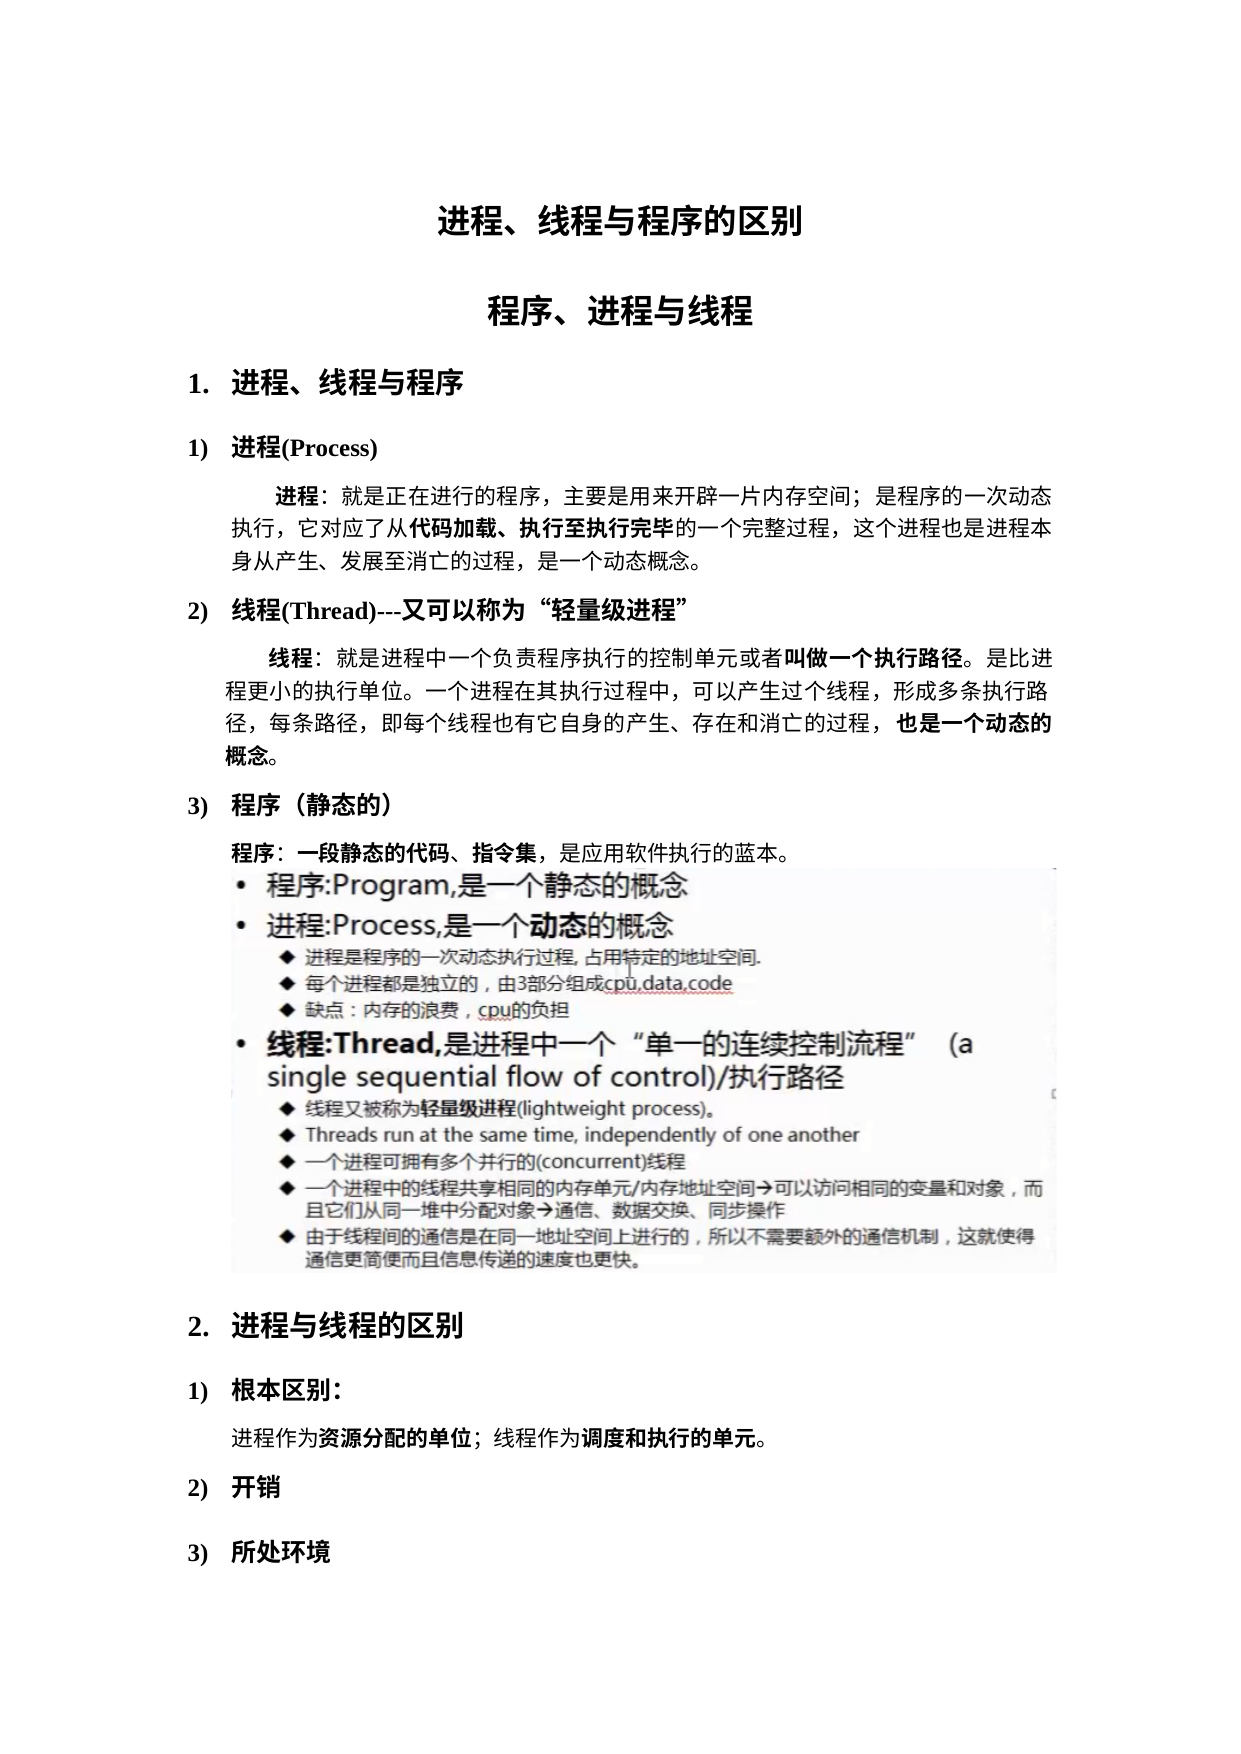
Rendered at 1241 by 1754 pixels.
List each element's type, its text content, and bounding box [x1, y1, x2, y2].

subtitle 线程(Thread)---又可以称为“轻量级进程” [187, 576, 1053, 641]
subtitle 所处环境 [187, 1518, 1053, 1583]
subtitle 根本区别： [187, 1356, 1053, 1421]
picture [231, 868, 1057, 1273]
subtitle 进程、线程与程序 [187, 348, 1053, 413]
title 程序、进程与线程 [187, 277, 1053, 342]
title 进程、线程与程序的区别 [187, 187, 1053, 252]
subtitle 开销 [187, 1453, 1053, 1518]
text 进程作为资源分配的单位；线程作为调度和执行的单元。 [231, 1421, 1053, 1453]
subtitle 进程(Process) [187, 413, 1053, 478]
text 线程：就是进程中一个负责程序执行的控制单元或者叫做一个执行路径。是比进程更小的执行单位。一个进程在其执行过程中，可以产生过个线程，形成多条执行路径，每条路径，即每个线程也有它自身的产生、存在和消亡的过程，也是一个动态的概念。 [225, 641, 1053, 771]
subtitle 程序（静态的） [187, 771, 1053, 836]
text 进程：就是正在进行的程序，主要是用来开辟一片内存空间；是程序的一次动态执行，它对应了从代码加载、执行至执行完毕的一个完整过程，这个进程也是进程本身从产生、发展至消亡的过程，是一个动态概念。 [231, 478, 1053, 576]
text 程序：一段静态的代码、指令集，是应用软件执行的蓝本。 [187, 836, 1053, 868]
subtitle 进程与线程的区别 [187, 1291, 1053, 1356]
